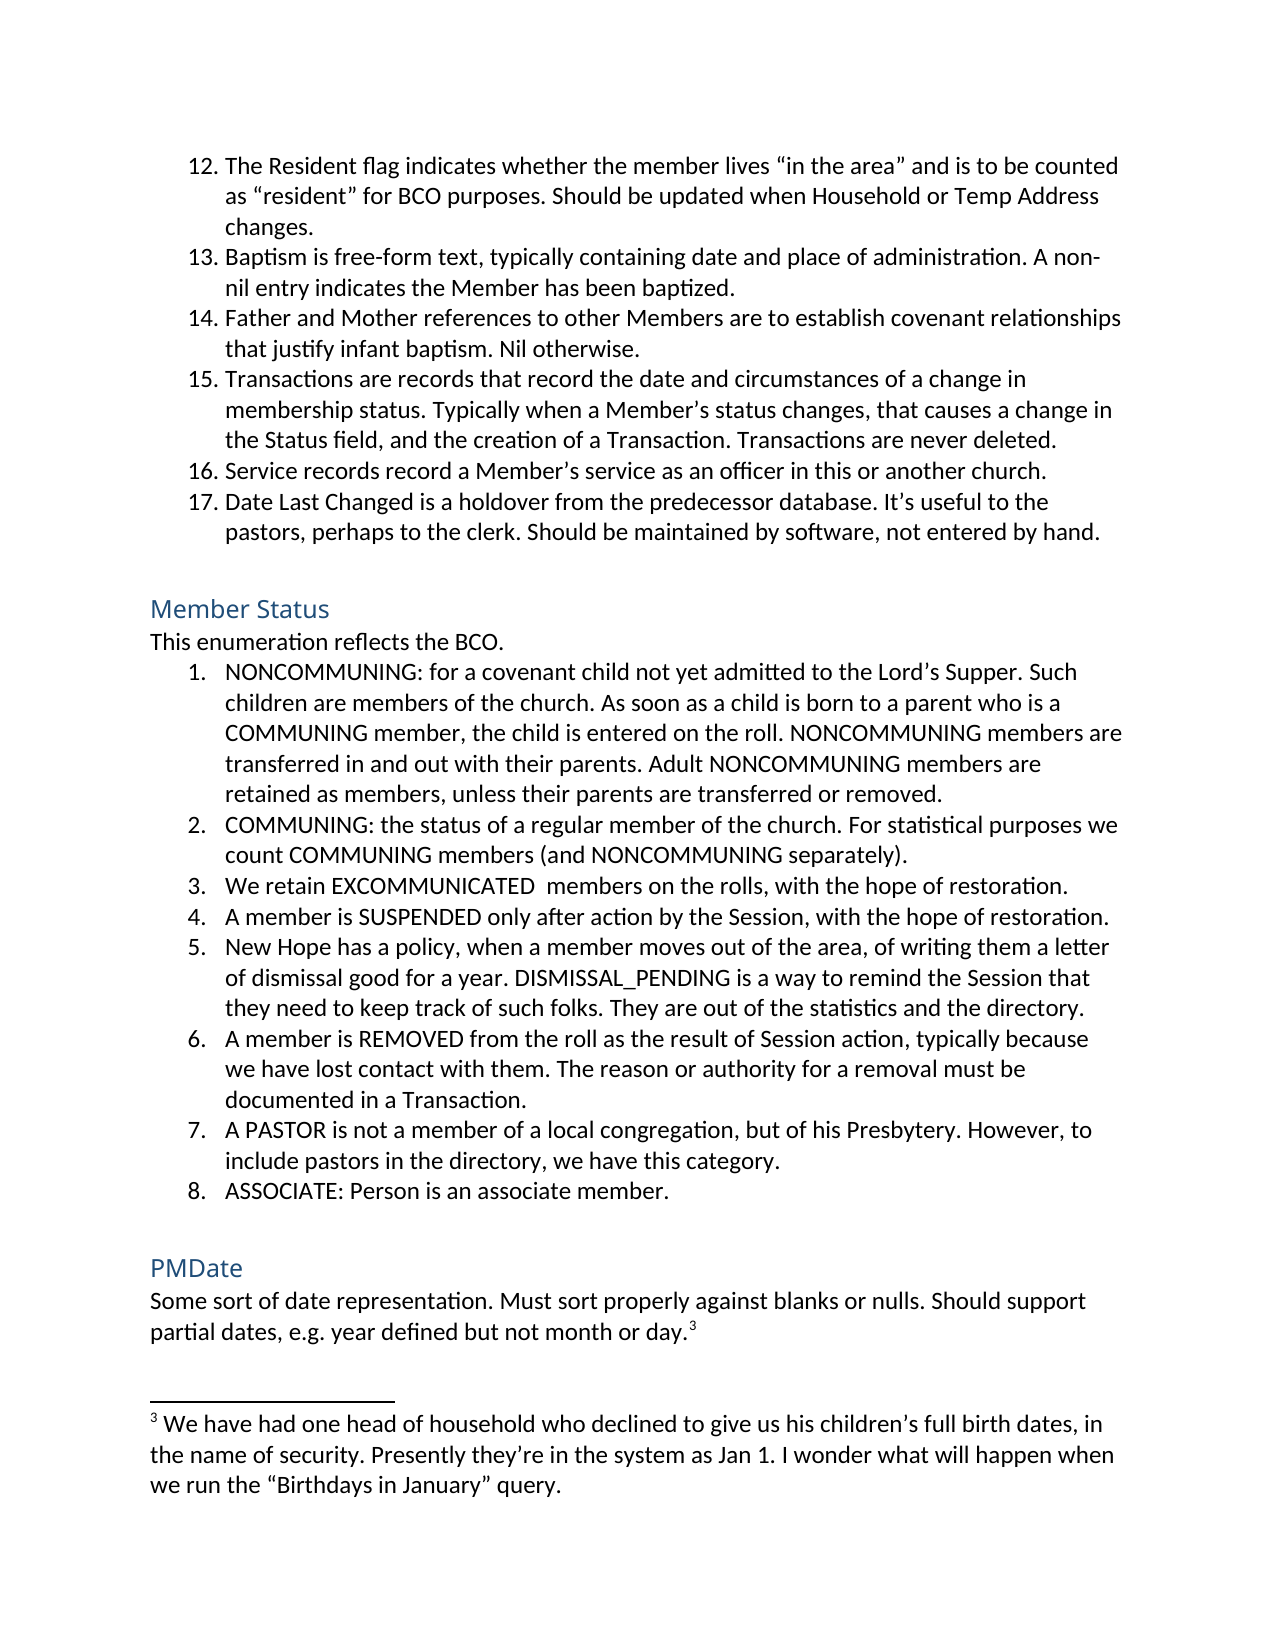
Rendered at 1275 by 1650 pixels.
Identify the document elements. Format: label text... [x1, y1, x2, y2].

text Some sort of date representation. Must sort properly against blanks or nulls. Should support partial dates, e.g. year defined but not month or day. [150, 1285, 1125, 1346]
list Service records record a Member’s service as an officer in this or another church. [187, 455, 1125, 486]
list A member is SUSPENDED only after action by the Session, with the hope of restoration. [187, 901, 1125, 931]
list The Resident flag indicates whether the member lives “in the area” and is to be counted as “resident” for BCO purposes. Should be updated when Household or Temp Address changes. [187, 150, 1125, 242]
list Transactions are records that record the date and circumstances of a change in membership status. Typically when a Member’s status changes, that causes a change in the Status field, and the creation of a Transaction. Transactions are never deleted. [187, 364, 1125, 455]
subtitle Member Status [150, 592, 1125, 626]
list A PASTOR is not a member of a local congregation, but of his Presbytery. However, to include pastors in the directory, we have this category. [187, 1114, 1125, 1175]
list Date Last Changed is a holdover from the predecessor database. It’s useful to the pastors, perhaps to the clerk. Should be maintained by software, not entered by hand. [187, 486, 1125, 547]
list COMMUNING: the status of a regular member of the church. For statistical purposes we count COMMUNING members (and NONCOMMUNING separately). [187, 809, 1125, 870]
list A member is REMOVED from the roll as the result of Session action, typically because we have lost contact with them. The reason or authority for a removal must be documented in a Transaction. [187, 1023, 1125, 1114]
subtitle PMDate [150, 1251, 1125, 1285]
list New Hope has a policy, when a member moves out of the area, of writing them a letter of dismissal good for a year. DISMISSAL_PENDING is a way to remind the Session that they need to keep track of such folks. They are out of the statistics and the directory. [187, 931, 1125, 1023]
list We retain EXCOMMUNICATED members on the rolls, with the hope of restoration. [187, 870, 1125, 901]
list Baptism is free-form text, typically containing date and place of administration. A non-nil entry indicates the Member has been baptized. [187, 242, 1125, 303]
list Father and Mother references to other Members are to establish covenant relationships that justify infant baptism. Nil otherwise. [187, 303, 1125, 364]
text This enumeration reflects the BCO. [150, 626, 1125, 657]
list ASSOCIATE: Person is an associate member. [187, 1175, 1125, 1206]
list NONCOMMUNING: for a covenant child not yet admitted to the Lord’s Supper. Such children are members of the church. As soon as a child is born to a parent who is a COMMUNING member, the child is entered on the roll. NONCOMMUNING members are transferred in and out with their parents. Adult NONCOMMUNING members are retained as members, unless their parents are transferred or removed. [187, 657, 1125, 809]
